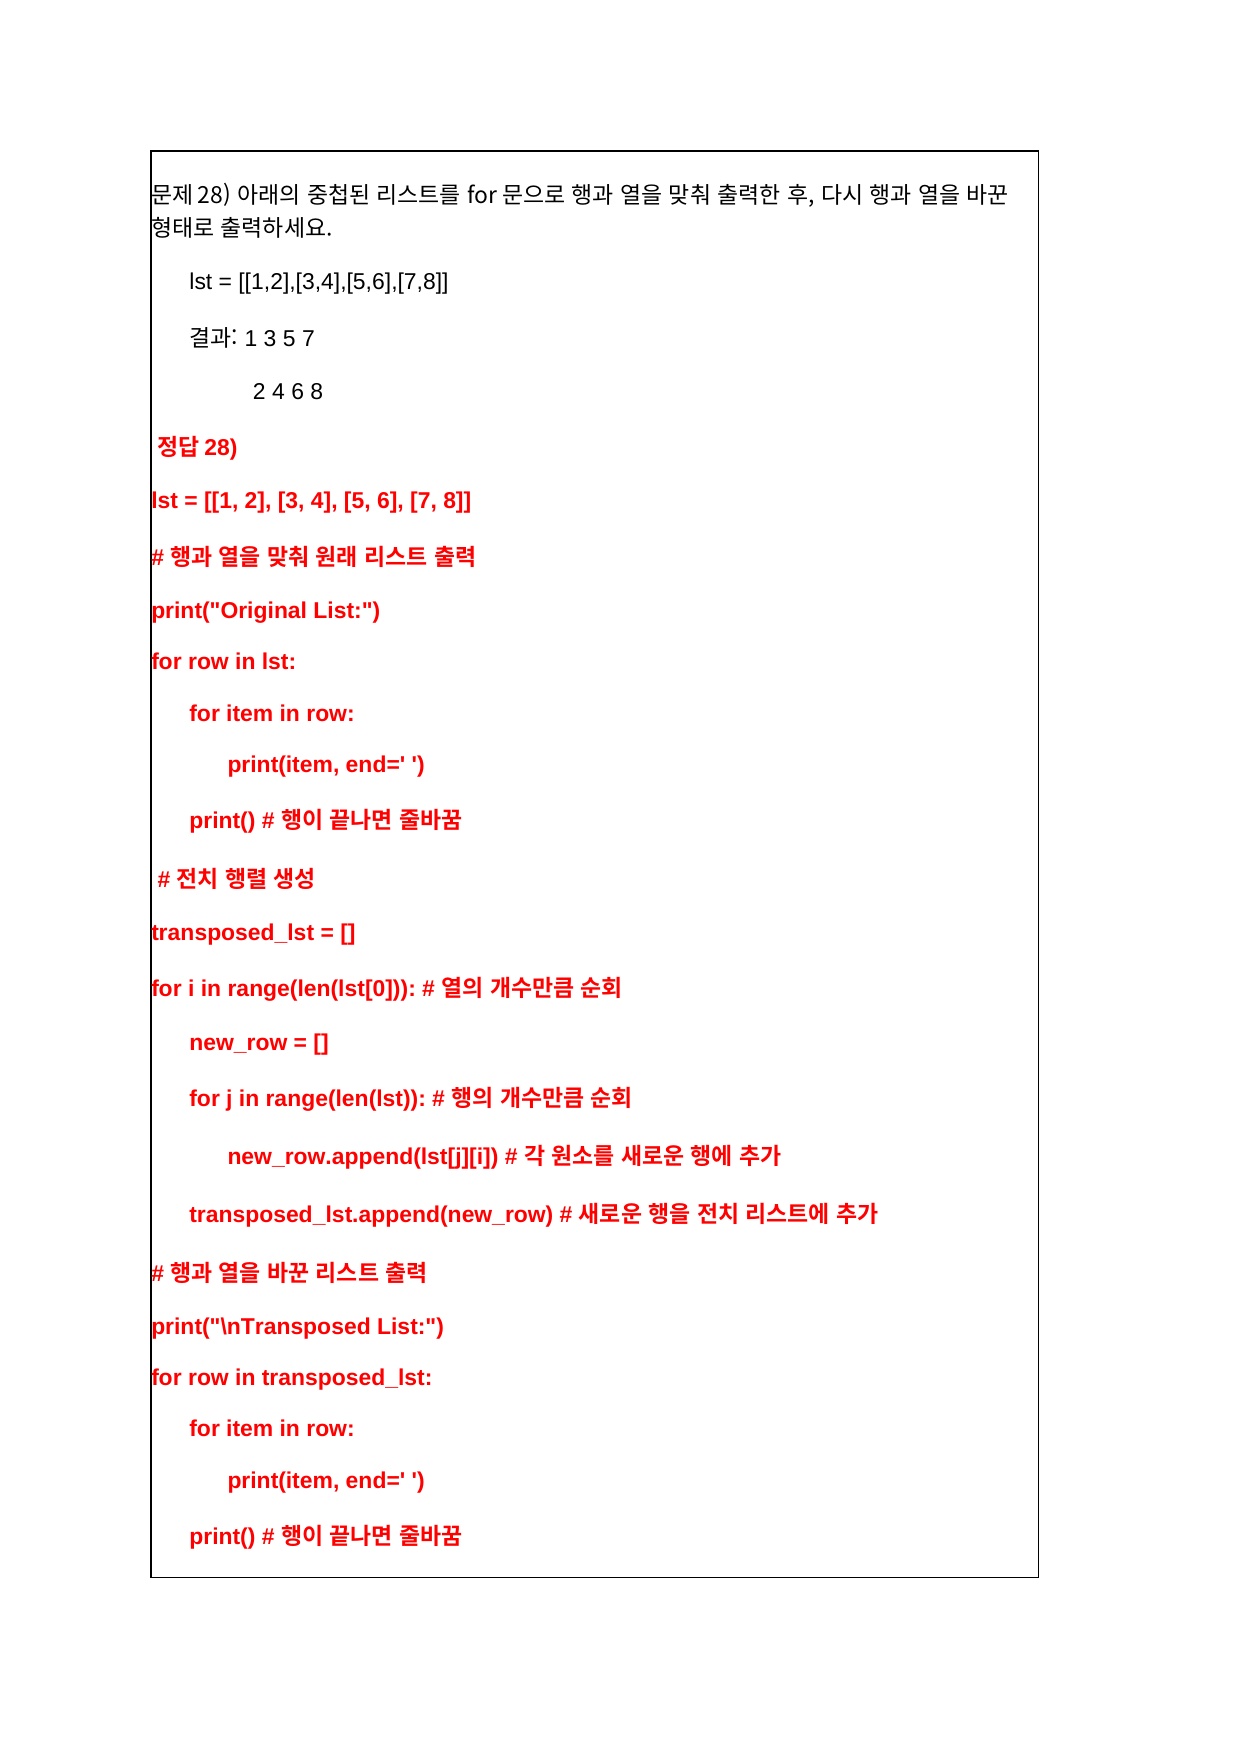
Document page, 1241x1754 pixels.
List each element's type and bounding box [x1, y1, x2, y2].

table_header [152, 152, 1038, 1576]
